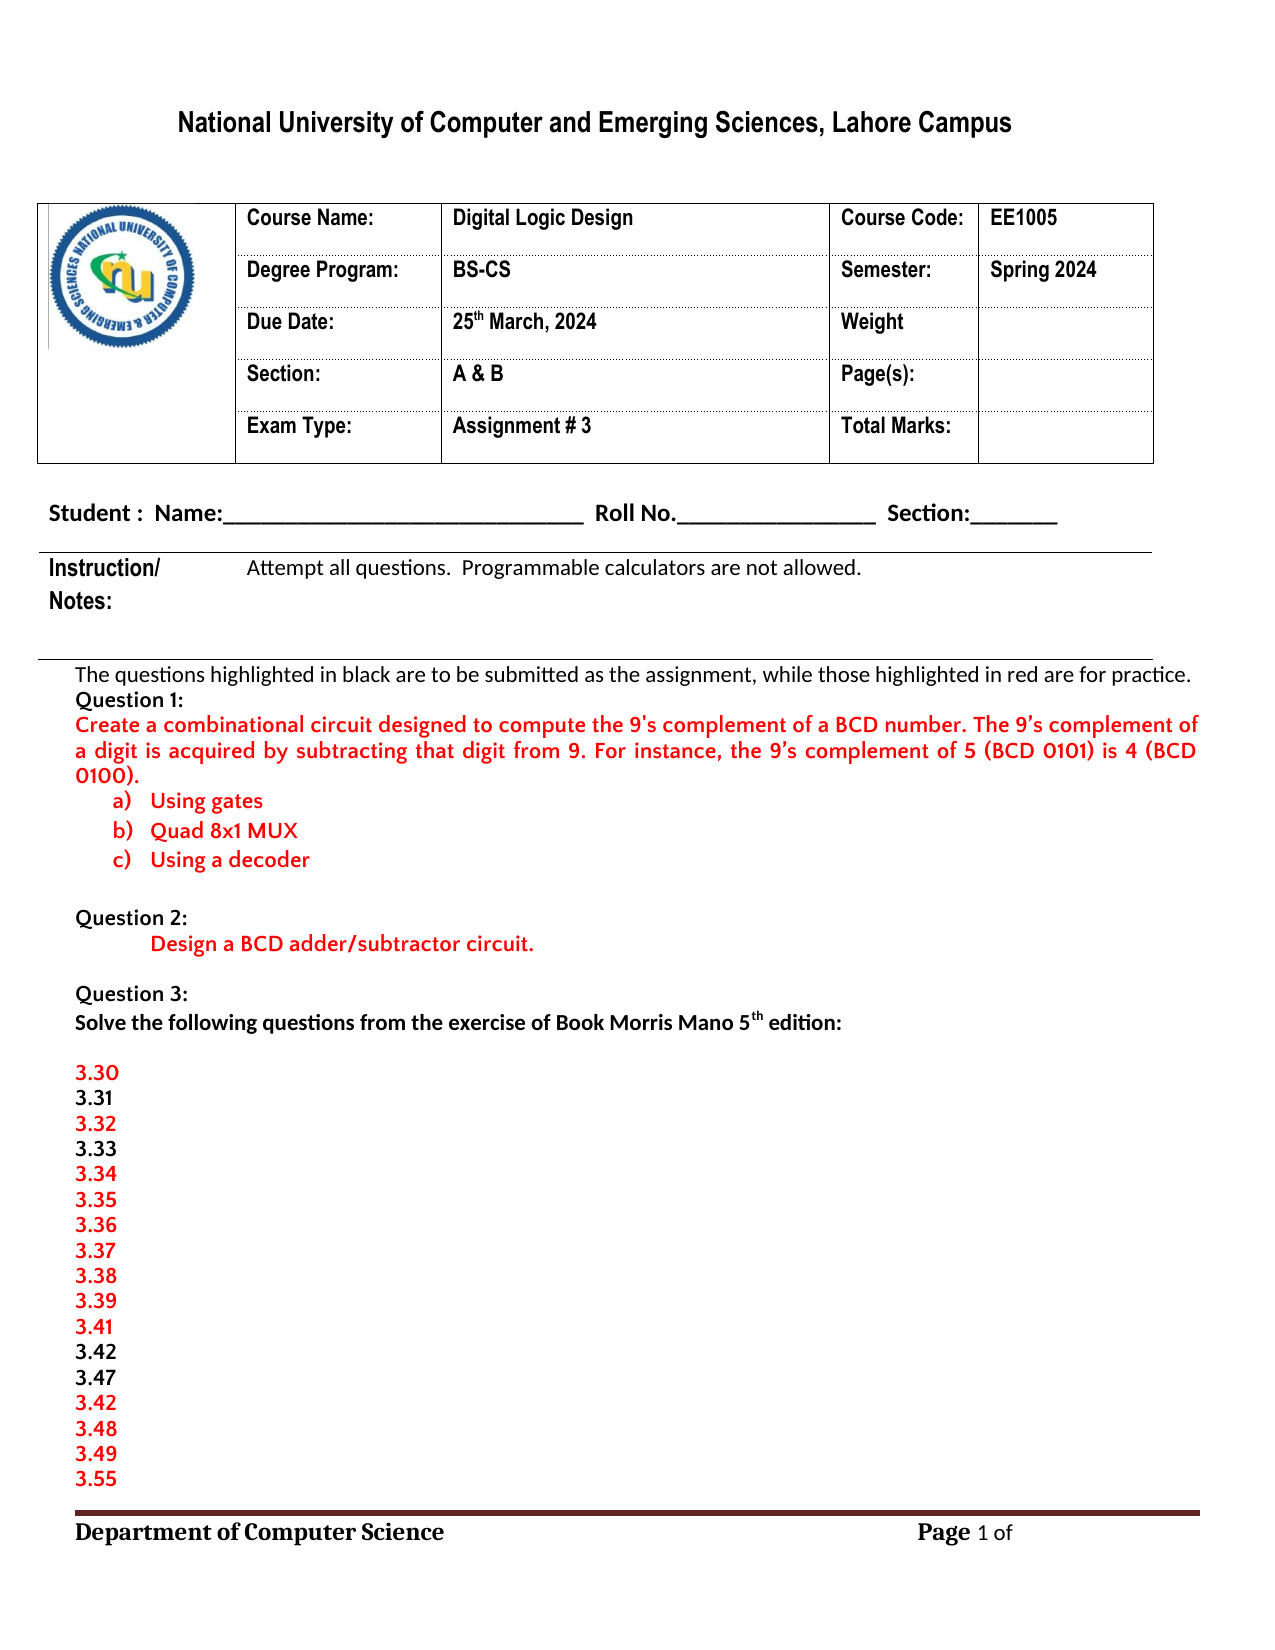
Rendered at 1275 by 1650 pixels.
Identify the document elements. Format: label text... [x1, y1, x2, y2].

table_cell Section: [236, 359, 441, 411]
table_cell A & B [442, 359, 829, 411]
table_cell Course Code: [830, 204, 978, 255]
text 3.42 [75, 1340, 1200, 1366]
text 3.39 [75, 1289, 1200, 1315]
text 3.37 [75, 1239, 1200, 1264]
table_cell Total Marks: [830, 411, 978, 463]
table_cell Spring 2024 [979, 255, 1153, 307]
text 3.35 [75, 1188, 1200, 1213]
table_cell [979, 411, 1153, 463]
table_cell Attempt all questions. Programmable calculators are not allowed. [235, 552, 1153, 659]
table_cell Page(s): [830, 359, 978, 411]
text 3.32 [75, 1112, 1200, 1137]
text Solve the following questions from the exercise of Book Morris Mano 5th edition: [75, 1008, 1200, 1036]
text 3.30 [75, 1061, 1200, 1086]
text 3.36 [75, 1213, 1200, 1239]
table_cell Digital Logic Design [442, 204, 829, 255]
table_cell Course Name: [236, 204, 441, 255]
text 3.41 [75, 1315, 1200, 1340]
text Question 1: [75, 688, 1200, 713]
table_cell Instruction/Notes: [38, 553, 235, 659]
table_cell 25th March, 2024 [442, 307, 829, 359]
table_cell Weight [830, 307, 978, 359]
text 3.42 [75, 1391, 1200, 1417]
table_header National University of Computer and Emerging Sciences, Lahore Campus [38, 105, 1153, 203]
table_cell [38, 204, 235, 463]
table_cell BS-CS [442, 255, 829, 307]
text 3.31 [75, 1086, 1200, 1112]
table_cell Due Date: [236, 307, 441, 359]
list Using gates [112, 789, 1200, 815]
text 3.55 [75, 1467, 1200, 1493]
list Using a decoder [112, 848, 1200, 873]
table_cell Degree Program: [236, 255, 441, 307]
text 3.49 [75, 1442, 1200, 1467]
table_cell [979, 307, 1153, 359]
text 3.48 [75, 1417, 1200, 1442]
text Design a BCD adder/subtractor circuit. [75, 931, 1200, 957]
table_cell Exam Type: [236, 411, 441, 463]
text 3.33 [75, 1137, 1200, 1162]
picture [48, 203, 196, 349]
table_cell EE1005 [979, 204, 1153, 255]
text Create a combinational circuit designed to compute the 9's complement of a BCD number. The 9’s complement of a digit is acquired by subtracting that digit from 9. For instance, the 9’s complement of 5 (BCD 0101) is 4 (BCD 0100). [75, 713, 1200, 789]
text Question 3: [75, 982, 1200, 1008]
table_cell [979, 359, 1153, 411]
text 3.38 [75, 1264, 1200, 1289]
text Question 2: [75, 906, 1200, 931]
table_cell Semester: [830, 255, 978, 307]
table_cell Assignment # 3 [442, 411, 829, 463]
list Quad 8x1 MUX [112, 818, 1200, 844]
table_cell Student : Name:_____________________________ Roll No.________________ Section:_______ [38, 464, 1153, 552]
text 3.34 [75, 1162, 1200, 1188]
text 3.47 [75, 1366, 1200, 1391]
text The questions highlighted in black are to be submitted as the assignment, while those highlighted in red are for practice. [75, 660, 1200, 688]
